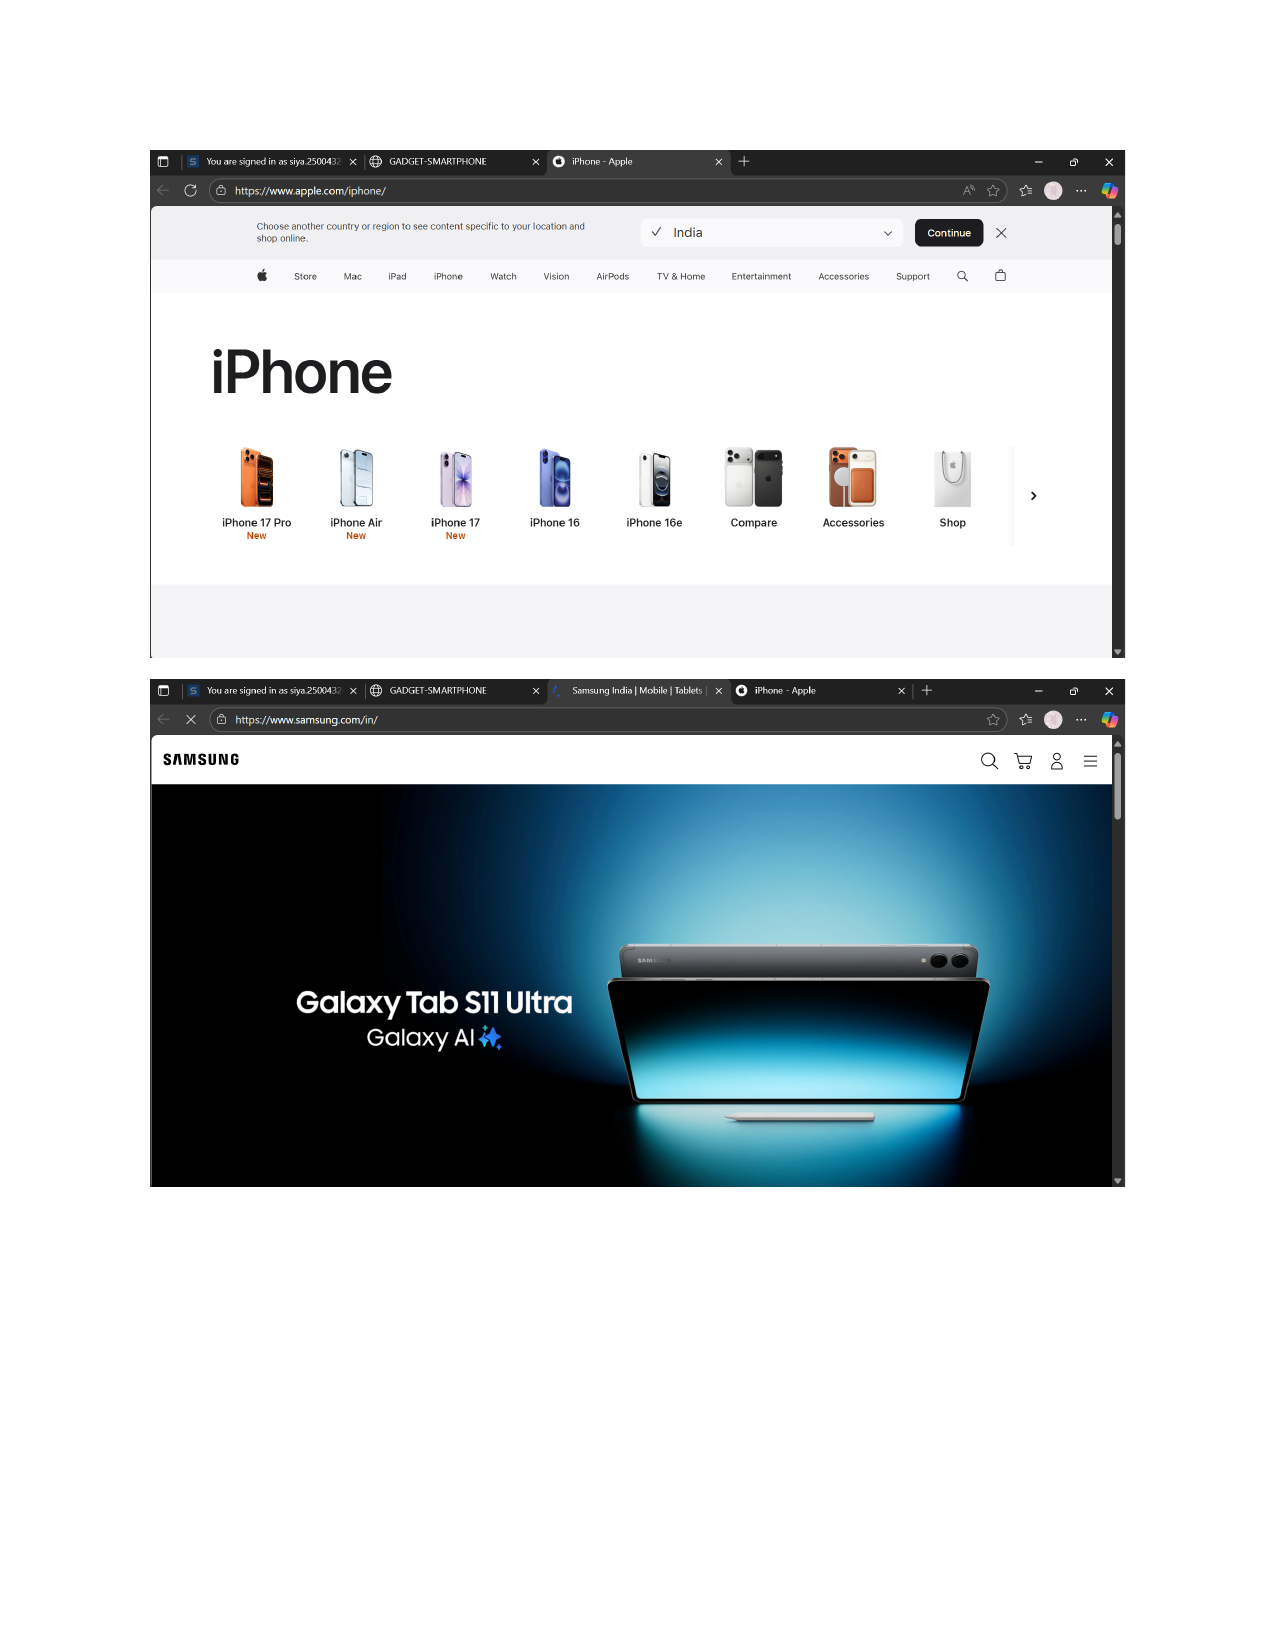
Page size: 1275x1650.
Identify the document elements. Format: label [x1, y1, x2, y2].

picture [150, 150, 1125, 658]
picture [150, 679, 1125, 1187]
